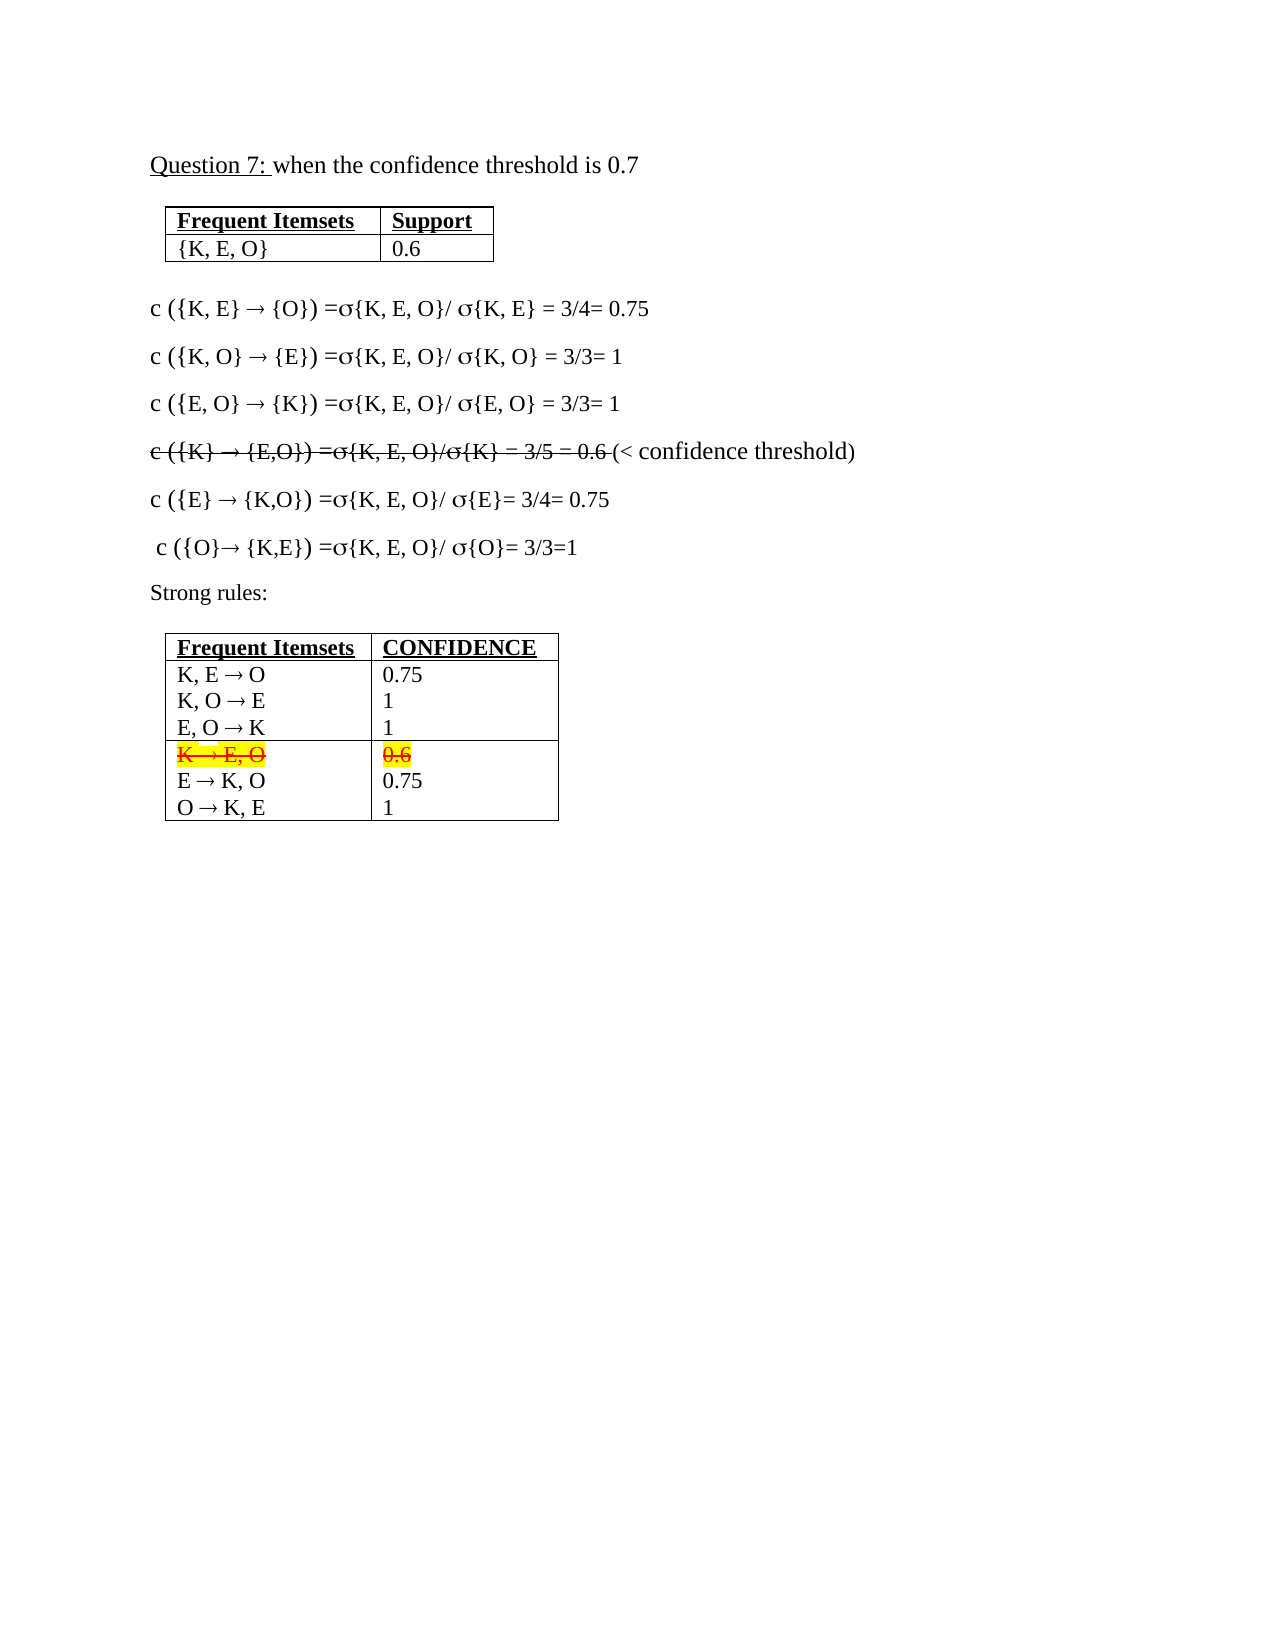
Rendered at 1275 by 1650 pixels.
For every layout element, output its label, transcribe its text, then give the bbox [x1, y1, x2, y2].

text Strong rules: [150, 579, 1125, 606]
text c ({K} {E,O}) ={K, E, O}/{K} = 3/5 = 0.6 (< confidence threshold) [332, 436, 1125, 465]
text c ({K, E} {O}) ={K, E, O}/ {K, E} = 3/4= 0.75 [188, 293, 309, 322]
text c ({E} {K,O}) ={K, E, O}/ {E}= 3/4= 0.75 [188, 484, 304, 513]
text c ({E} {K,O}) ={K, E, O}/ {E}= 3/4= 0.75 [332, 484, 1125, 513]
text c ({K, O} {E}) ={K, E, O}/ {K, O} = 3/3= 1 [188, 341, 309, 369]
text Question 7: when the confidence threshold is 0.7 [150, 150, 1125, 179]
text c ({E, O} {K}) ={K, E, O}/ {E, O} = 3/3= 1 [150, 388, 1125, 417]
text c ({K, E} {O}) ={K, E, O}/ {K, E} = 3/4= 0.75 [338, 293, 1125, 322]
text c ({K, O} {E}) ={K, E, O}/ {K, O} = 3/3= 1 [338, 341, 1125, 369]
text c ({O} {K,E}) ={K, E, O}/ {O}= 3/3=1 [193, 532, 304, 560]
text c ({O} {K,E}) ={K, E, O}/ {O}= 3/3=1 [332, 532, 1125, 560]
